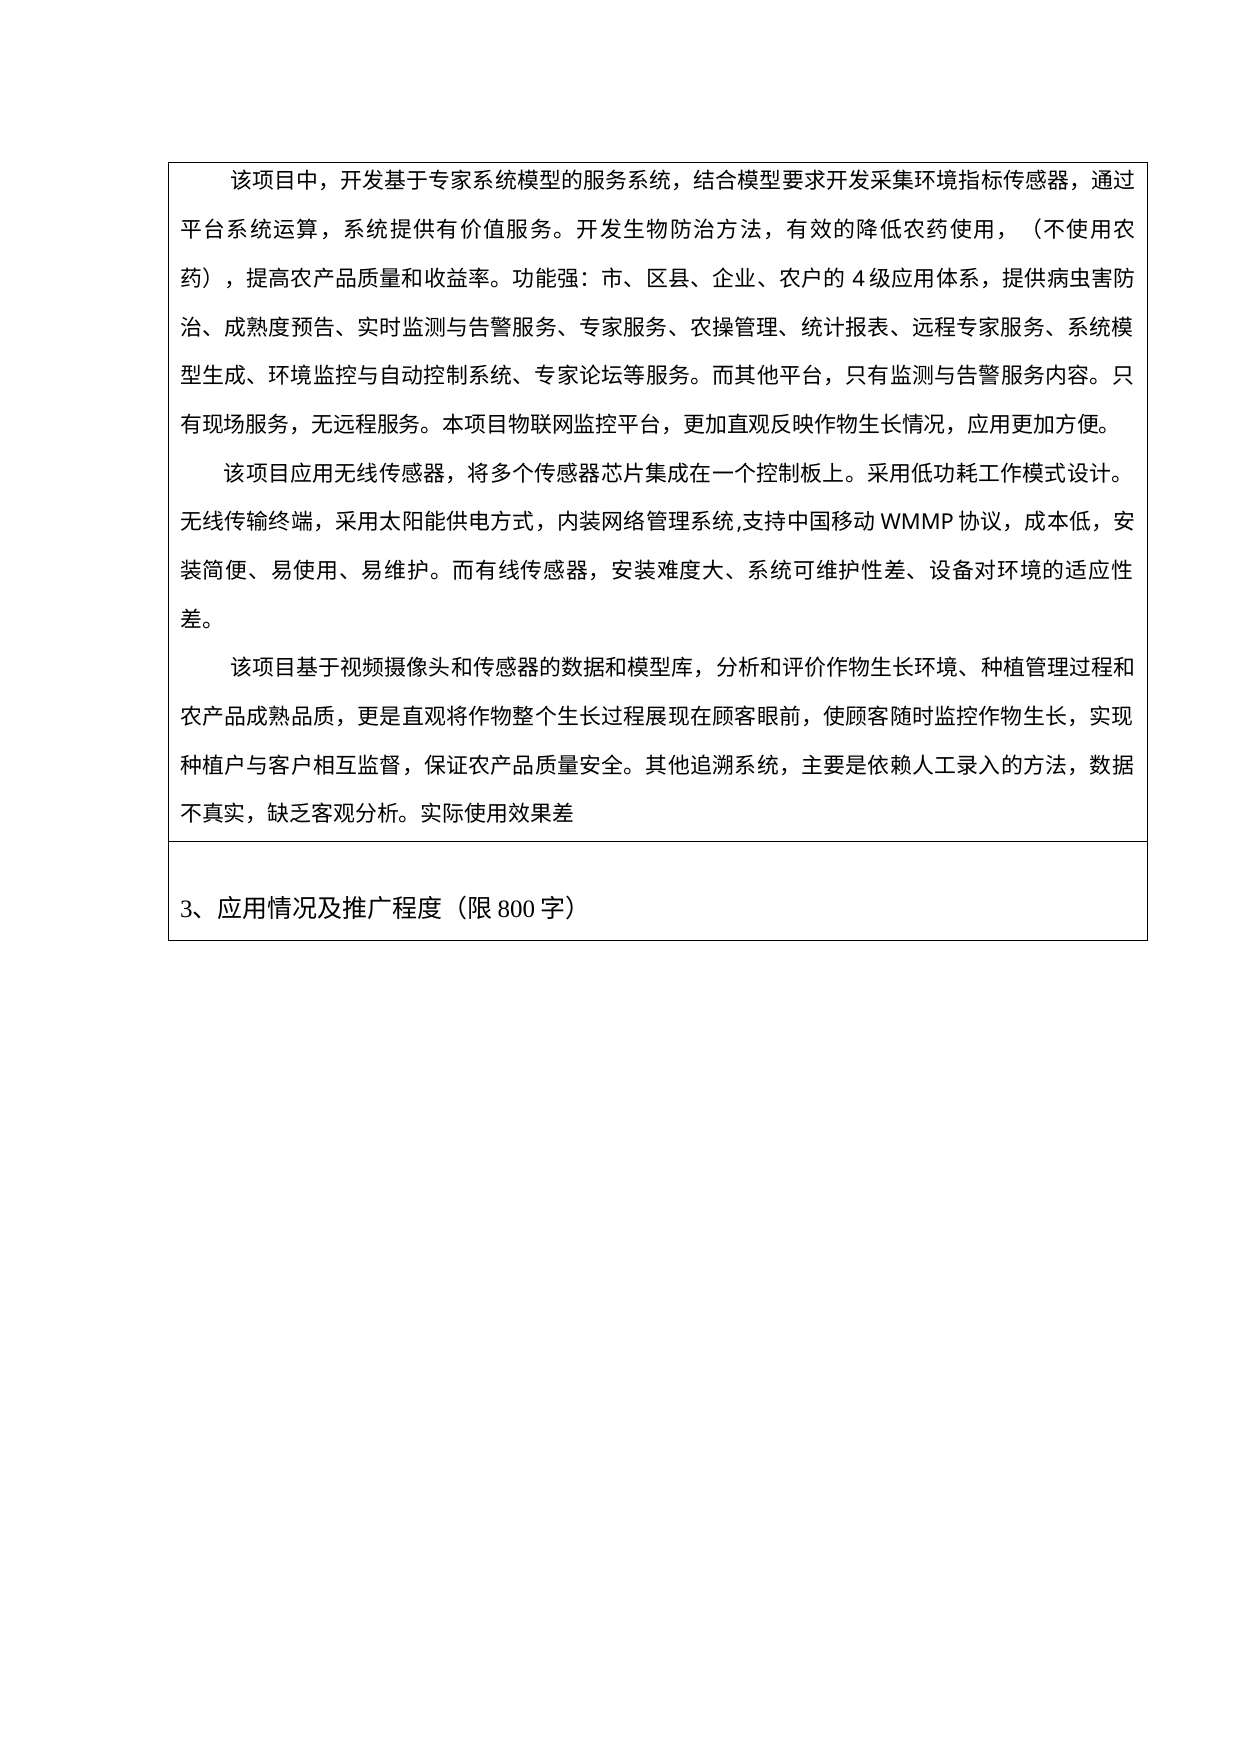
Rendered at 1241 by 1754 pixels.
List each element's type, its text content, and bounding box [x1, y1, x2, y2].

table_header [169, 163, 1147, 841]
table_cell 3、应用情况及推广程度（限800字） [169, 842, 1147, 939]
